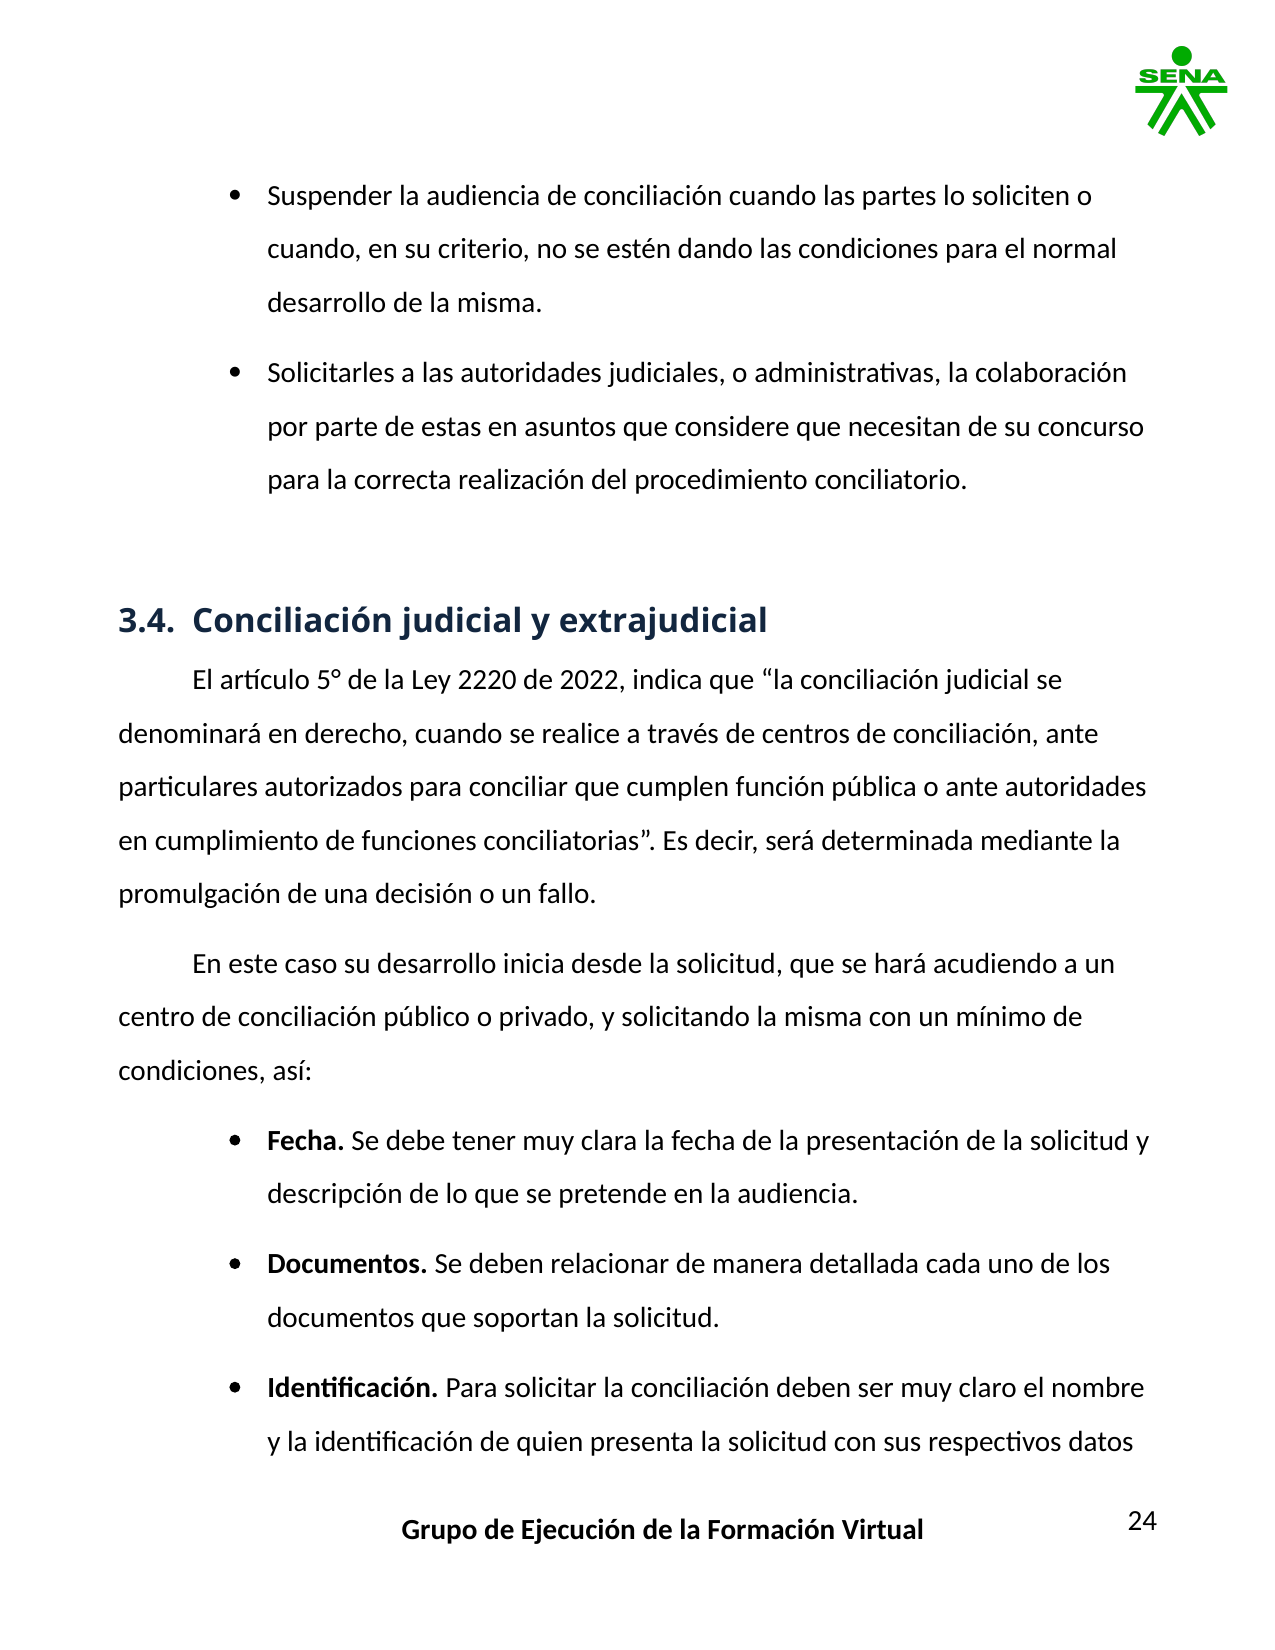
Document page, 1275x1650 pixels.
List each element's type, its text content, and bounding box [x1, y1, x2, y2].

subtitle Conciliación judicial y extrajudicial [118, 597, 1157, 642]
list Solicitarles a las autoridades judiciales, o administrativas, la colaboración por parte de estas en asuntos que considere que necesitan de su concurso para la correcta realización del procedimiento conciliatorio. [230, 354, 1157, 497]
list Suspender la audiencia de conciliación cuando las partes lo soliciten o cuando, en su criterio, no se estén dando las condiciones para el normal desarrollo de la misma. [230, 177, 1157, 320]
list Fecha. Se debe tener muy clara la fecha de la presentación de la solicitud y descripción de lo que se pretende en la audiencia. [230, 1122, 1157, 1211]
text En este caso su desarrollo inicia desde la solicitud, que se hará acudiendo a un centro de conciliación público o privado, y solicitando la misma con un mínimo de condiciones, así: [118, 945, 1157, 1088]
text El artículo 5° de la Ley 2220 de 2022, indica que “la conciliación judicial se denominará en derecho, cuando se realice a través de centros de conciliación, ante particulares autorizados para conciliar que cumplen función pública o ante autoridades en cumplimiento de funciones conciliatorias”. Es decir, será determinada mediante la promulgación de una decisión o un fallo. [118, 661, 1157, 911]
list Documentos. Se deben relacionar de manera detallada cada uno de los documentos que soportan la solicitud. [230, 1246, 1157, 1335]
picture [1135, 46, 1228, 136]
